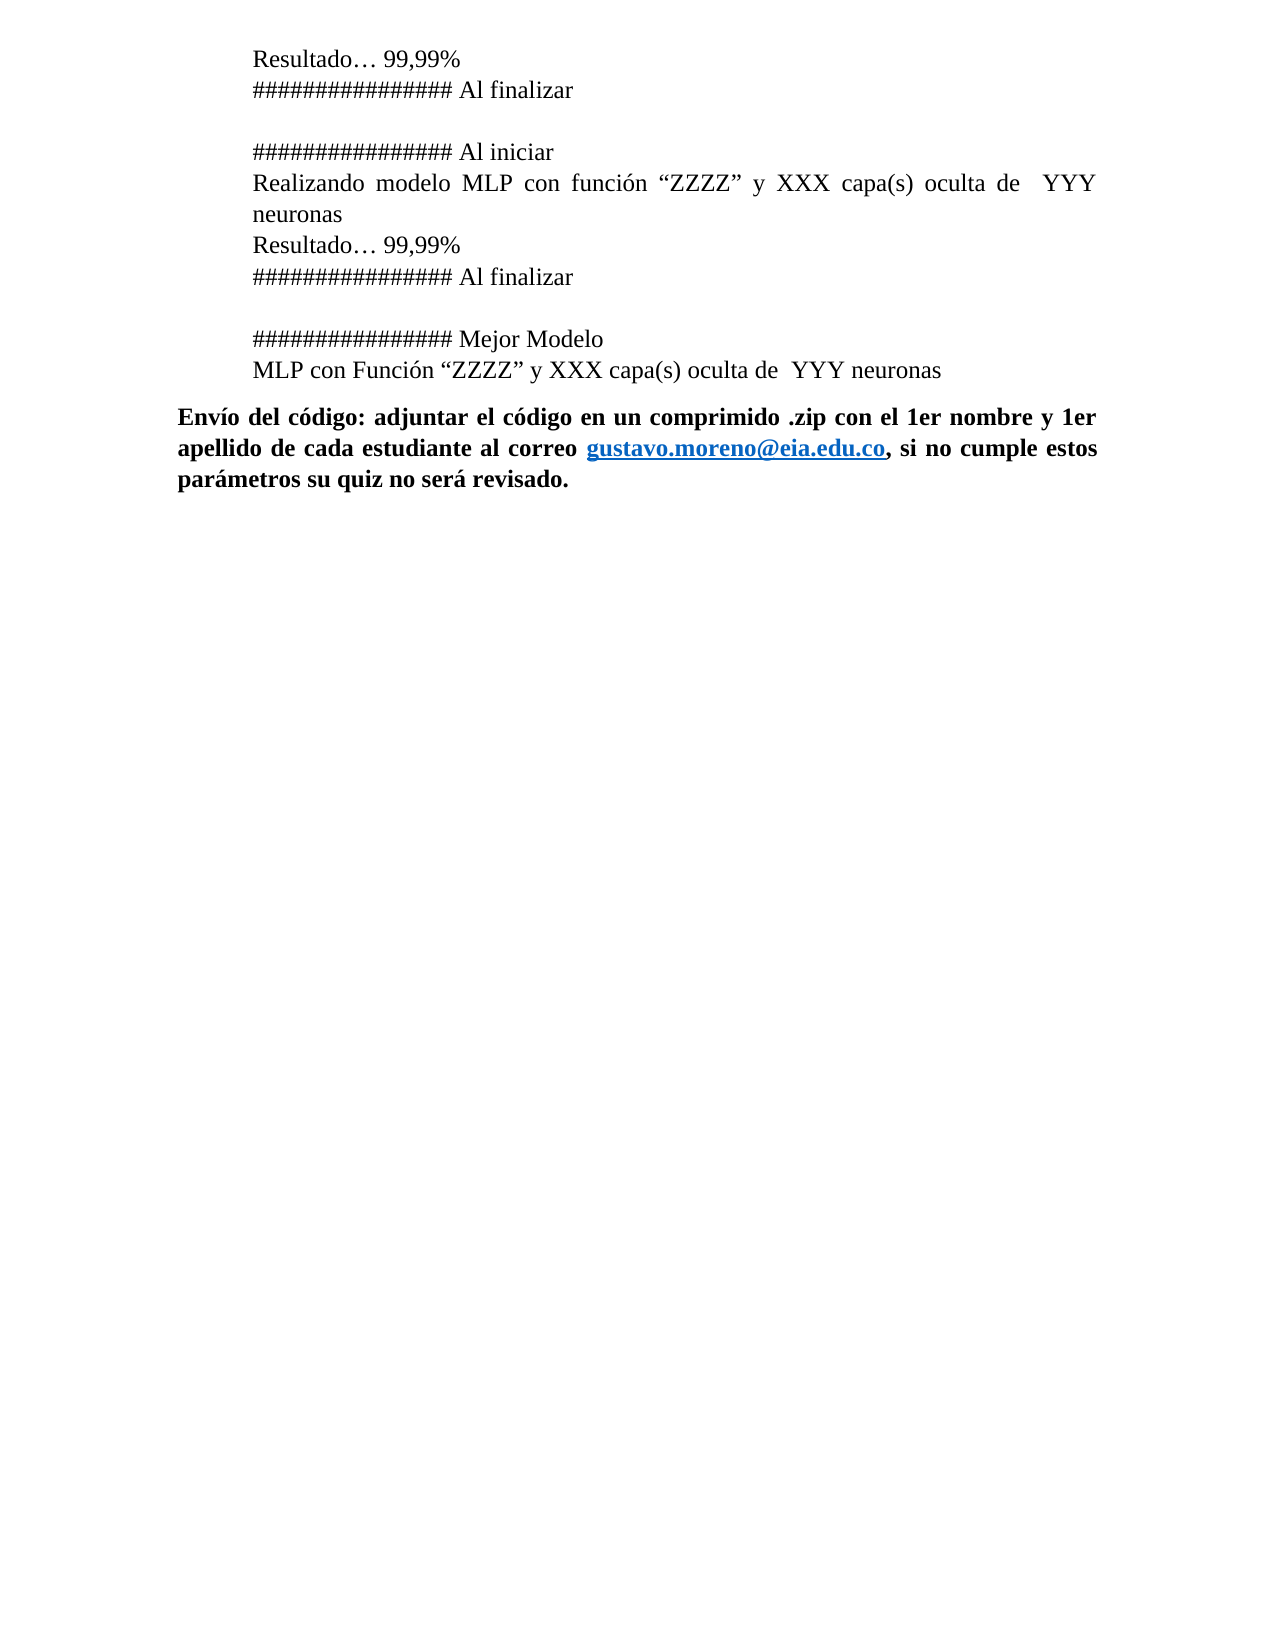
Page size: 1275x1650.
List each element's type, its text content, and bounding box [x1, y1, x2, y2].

list MLP con Función “ZZZZ” y XXX capa(s) oculta de YYY neuronas [252, 355, 1098, 383]
list ################ Al iniciar [252, 137, 1098, 166]
list Resultado… 99,99% [252, 231, 1098, 259]
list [252, 168, 1098, 228]
list Resultado… 99,99% [252, 44, 1098, 73]
list ################ Al finalizar [252, 75, 1098, 104]
list ################ Mejor Modelo [252, 324, 1098, 352]
list ################ Al finalizar [252, 262, 1098, 290]
text Envío del código: adjuntar el código en un comprimido .zip con el 1er nombre y 1er apellido de cada estudiante al correo gustavo.moreno@eia.edu.co, si no cumple estos parámetros su quiz no será revisado. [177, 402, 1098, 493]
